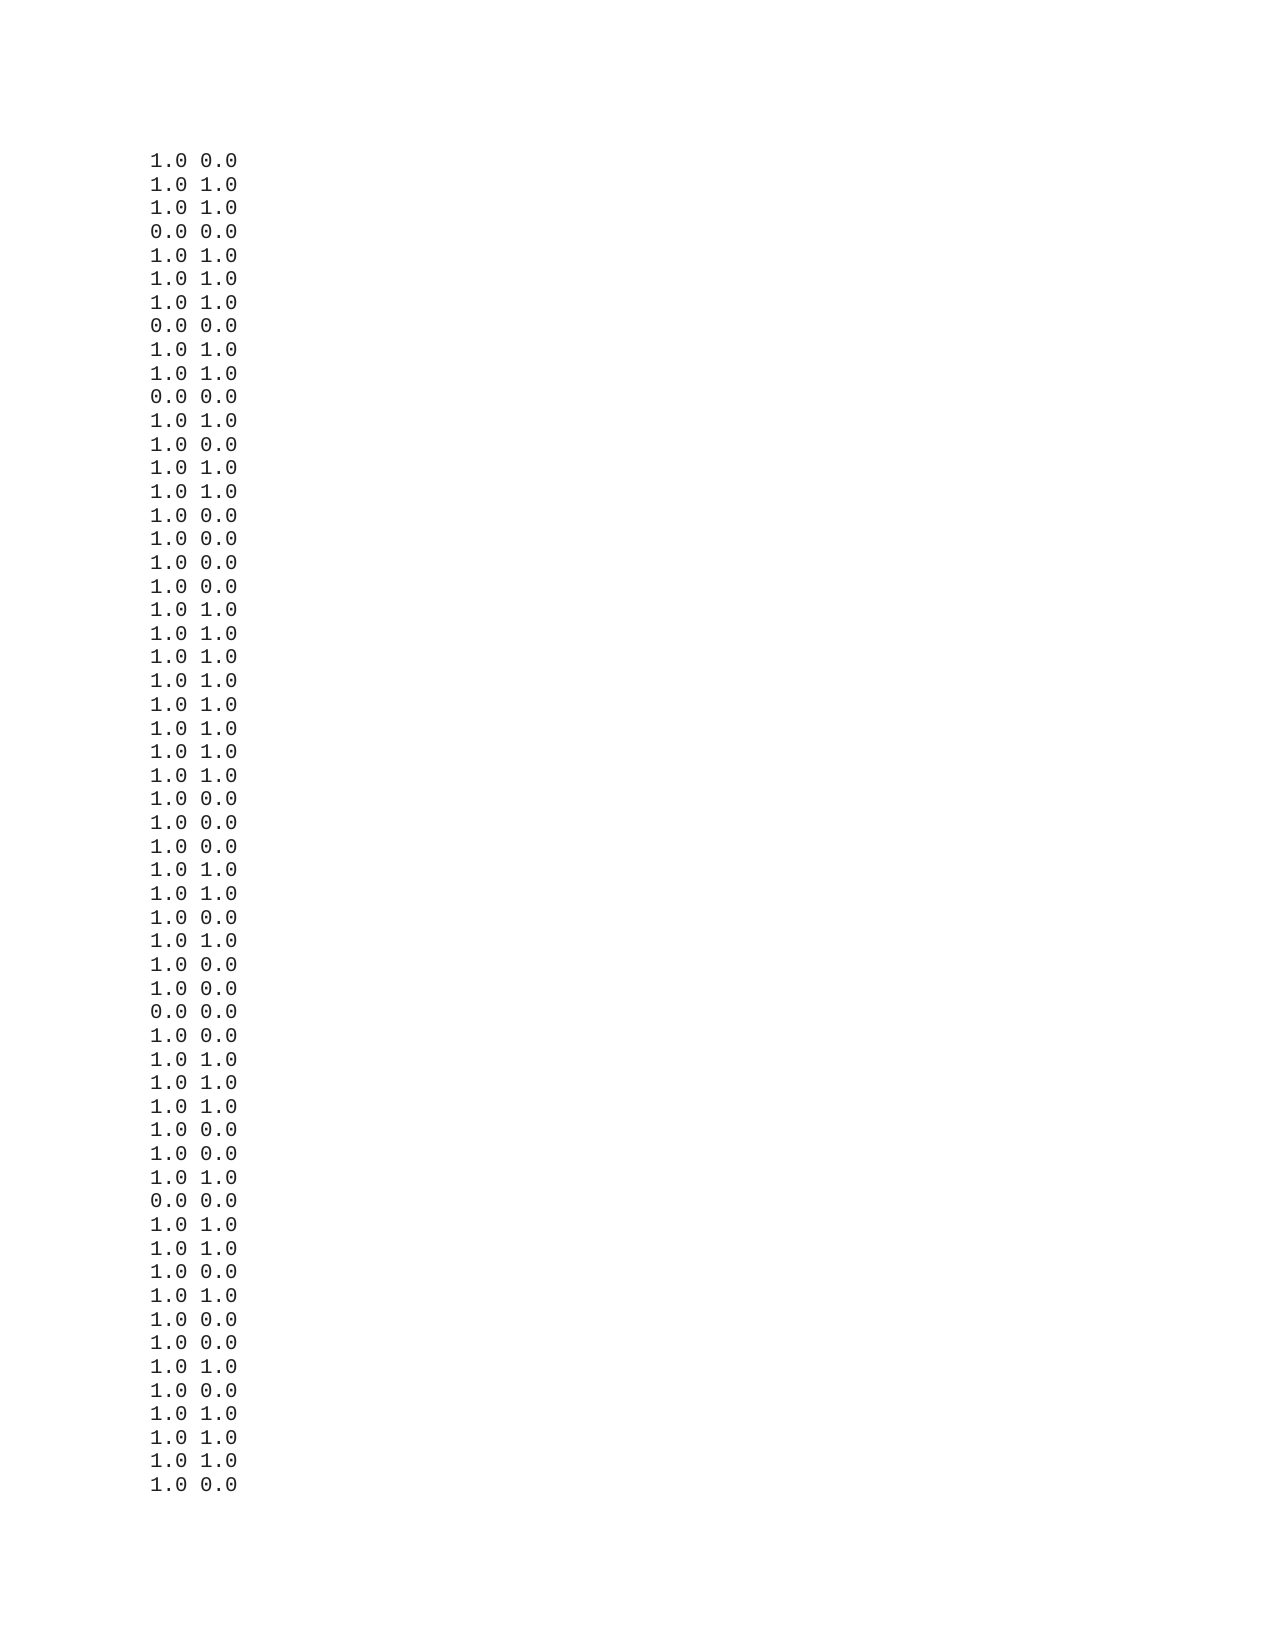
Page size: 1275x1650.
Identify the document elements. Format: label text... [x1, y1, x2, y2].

text 1.0 1.0 [150, 292, 1125, 316]
text 1.0 1.0 [150, 623, 1125, 647]
text 1.0 0.0 [150, 576, 1125, 599]
text 1.0 1.0 [150, 1285, 1125, 1309]
text 1.0 1.0 [150, 1072, 1125, 1096]
text 1.0 1.0 [150, 1096, 1125, 1119]
text 1.0 1.0 [150, 717, 1125, 741]
text 1.0 0.0 [150, 978, 1125, 1001]
text 1.0 1.0 [150, 174, 1125, 197]
text 1.0 1.0 [150, 647, 1125, 670]
text 0.0 0.0 [150, 316, 1125, 339]
text 1.0 0.0 [150, 1474, 1125, 1498]
text 1.0 1.0 [150, 1451, 1125, 1474]
text 1.0 0.0 [150, 434, 1125, 457]
text 1.0 1.0 [150, 741, 1125, 765]
text 1.0 0.0 [150, 552, 1125, 576]
text 1.0 1.0 [150, 363, 1125, 386]
text 1.0 1.0 [150, 1214, 1125, 1238]
text 1.0 0.0 [150, 1379, 1125, 1403]
text 0.0 0.0 [150, 1001, 1125, 1025]
text 1.0 0.0 [150, 907, 1125, 930]
text 1.0 0.0 [150, 1261, 1125, 1285]
text 1.0 1.0 [150, 670, 1125, 694]
text 1.0 1.0 [150, 694, 1125, 717]
text 1.0 0.0 [150, 505, 1125, 528]
text 1.0 1.0 [150, 765, 1125, 788]
text 1.0 1.0 [150, 1356, 1125, 1379]
text 1.0 0.0 [150, 1119, 1125, 1143]
text 1.0 1.0 [150, 1427, 1125, 1451]
text 1.0 0.0 [150, 528, 1125, 552]
text 1.0 1.0 [150, 1167, 1125, 1190]
text 1.0 0.0 [150, 954, 1125, 978]
text 1.0 0.0 [150, 1143, 1125, 1167]
text 1.0 1.0 [150, 197, 1125, 221]
text 0.0 0.0 [150, 221, 1125, 244]
text 1.0 0.0 [150, 150, 1125, 174]
text 1.0 1.0 [150, 244, 1125, 268]
text 1.0 0.0 [150, 1025, 1125, 1048]
text 1.0 1.0 [150, 1403, 1125, 1427]
text 1.0 1.0 [150, 268, 1125, 292]
text 1.0 1.0 [150, 859, 1125, 883]
text 0.0 0.0 [150, 386, 1125, 410]
text 1.0 1.0 [150, 1238, 1125, 1261]
text 1.0 1.0 [150, 883, 1125, 907]
text 1.0 1.0 [150, 339, 1125, 363]
text 1.0 0.0 [150, 836, 1125, 859]
text 0.0 0.0 [150, 1190, 1125, 1214]
text 1.0 1.0 [150, 1048, 1125, 1072]
text 1.0 1.0 [150, 930, 1125, 954]
text 1.0 1.0 [150, 481, 1125, 505]
text 1.0 1.0 [150, 599, 1125, 623]
text 1.0 0.0 [150, 1332, 1125, 1356]
text 1.0 0.0 [150, 788, 1125, 812]
text 1.0 0.0 [150, 1309, 1125, 1332]
text 1.0 0.0 [150, 812, 1125, 836]
text 1.0 1.0 [150, 457, 1125, 481]
text 1.0 1.0 [150, 410, 1125, 434]
